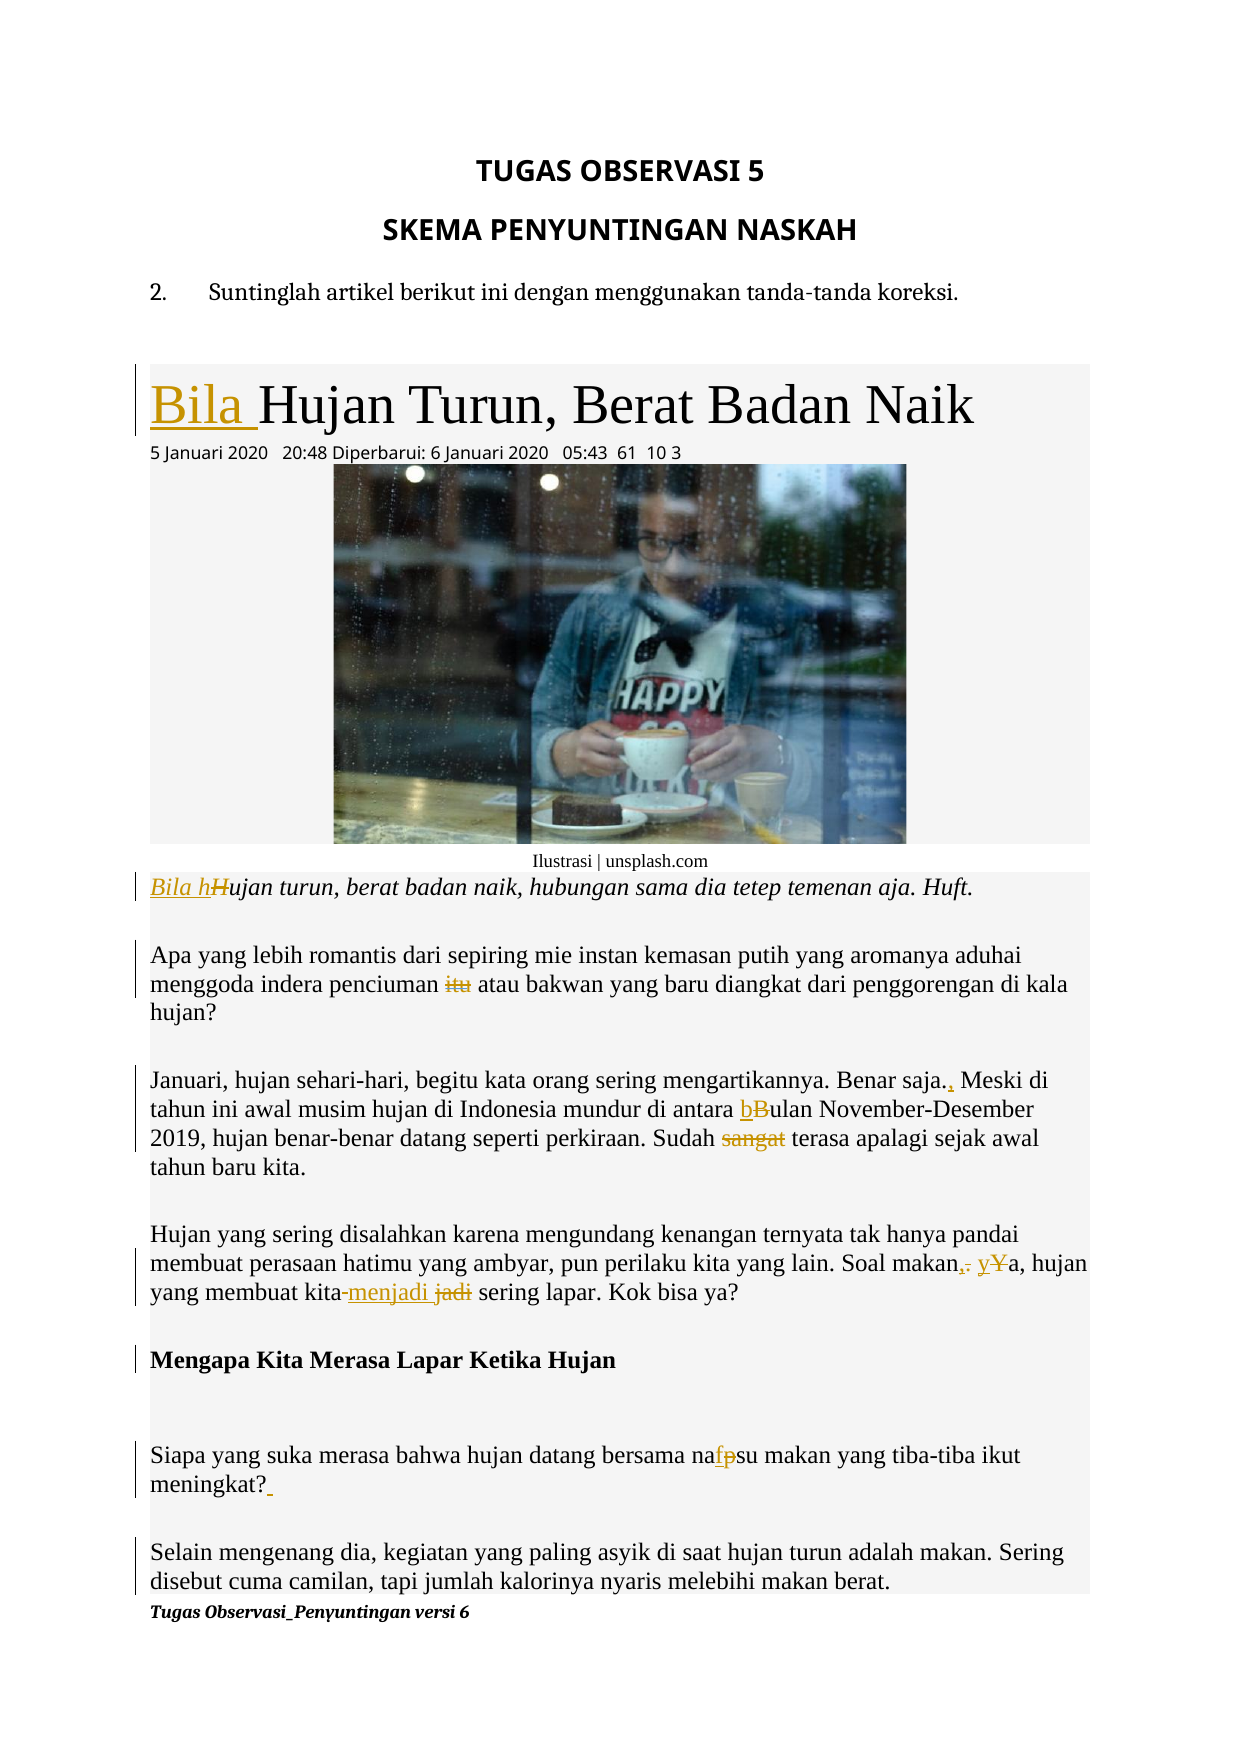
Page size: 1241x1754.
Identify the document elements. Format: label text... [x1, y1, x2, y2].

list Suntinglah artikel berikut ini dengan menggunakan tanda-tanda koreksi. [150, 278, 1090, 307]
text TUGAS OBSERVASI 5 [150, 150, 1090, 190]
text Apa yang lebih romantis dari sepiring mie instan kemasan putih yang aromanya aduhai menggoda indera penciuman atau bakwan yang baru diangkat dari penggorengan di kala hujan? [150, 940, 1090, 1026]
text 5 Januari 2020 20:48 Diperbarui: 6 Januari 2020 05:43 61 10 3 [150, 436, 1090, 464]
text ujan turun, berat badan naik, hubungan sama dia tetep temenan aja. Huft. [150, 872, 1090, 901]
text SKEMA PENYUNTINGAN NASKAH [150, 209, 1090, 249]
text Hujan yang sering disalahkan karena mengundang kenangan ternyata tak hanya pandai membuat perasaan hatimu yang ambyar, pun perilaku kita yang lain. Soal makan a, hujan yang membuat kita sering lapar. Kok bisa ya? [150, 1219, 1090, 1306]
text Ilustrasi | unsplash.com [150, 844, 1090, 872]
text Siapa yang suka merasa bahwa hujan datang bersama nasu makan yang tiba-tiba ikut meningkat? [150, 1441, 1090, 1498]
picture [333, 464, 907, 844]
text Mengapa Kita Merasa Lapar Ketika Hujan [150, 1345, 1090, 1401]
text Hujan Turun, Berat Badan Naik [150, 364, 1090, 436]
text Januari, hujan sehari-hari, begitu kata orang sering mengartikannya. Benar saja. Meski di tahun ini awal musim hujan di Indonesia mundur di antara ulan November-Desember 2019, hujan benar-benar datang seperti perkiraan. Sudah terasa apalagi sejak awal tahun baru kita. [150, 1065, 1090, 1180]
text Selain mengenang dia, kegiatan yang paling asyik di saat hujan turun adalah makan. Sering disebut cuma camilan, tapi jumlah kalorinya nyaris melebihi makan berat. [150, 1537, 1090, 1594]
